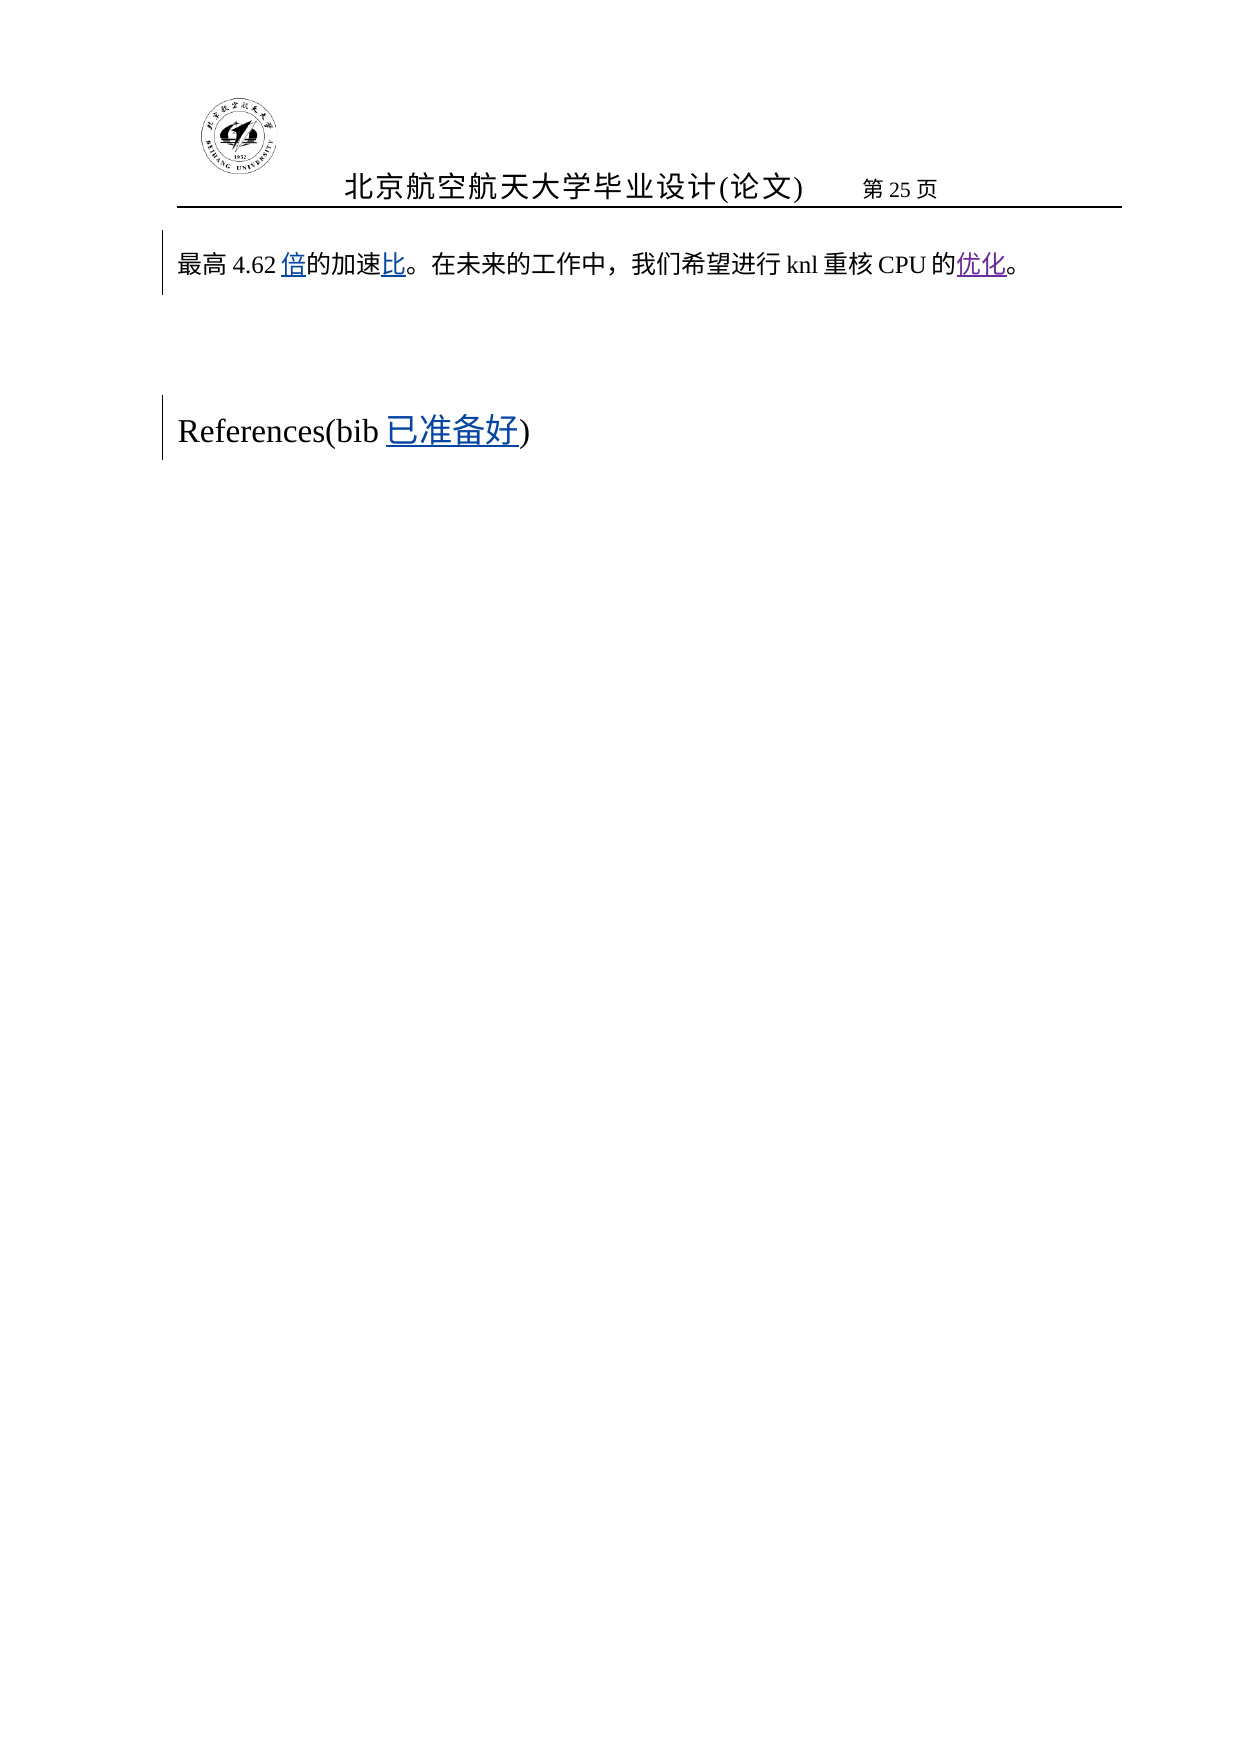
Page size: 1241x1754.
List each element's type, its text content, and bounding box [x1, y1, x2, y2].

subtitle References(bib) [177, 395, 1122, 460]
picture [201, 98, 277, 174]
